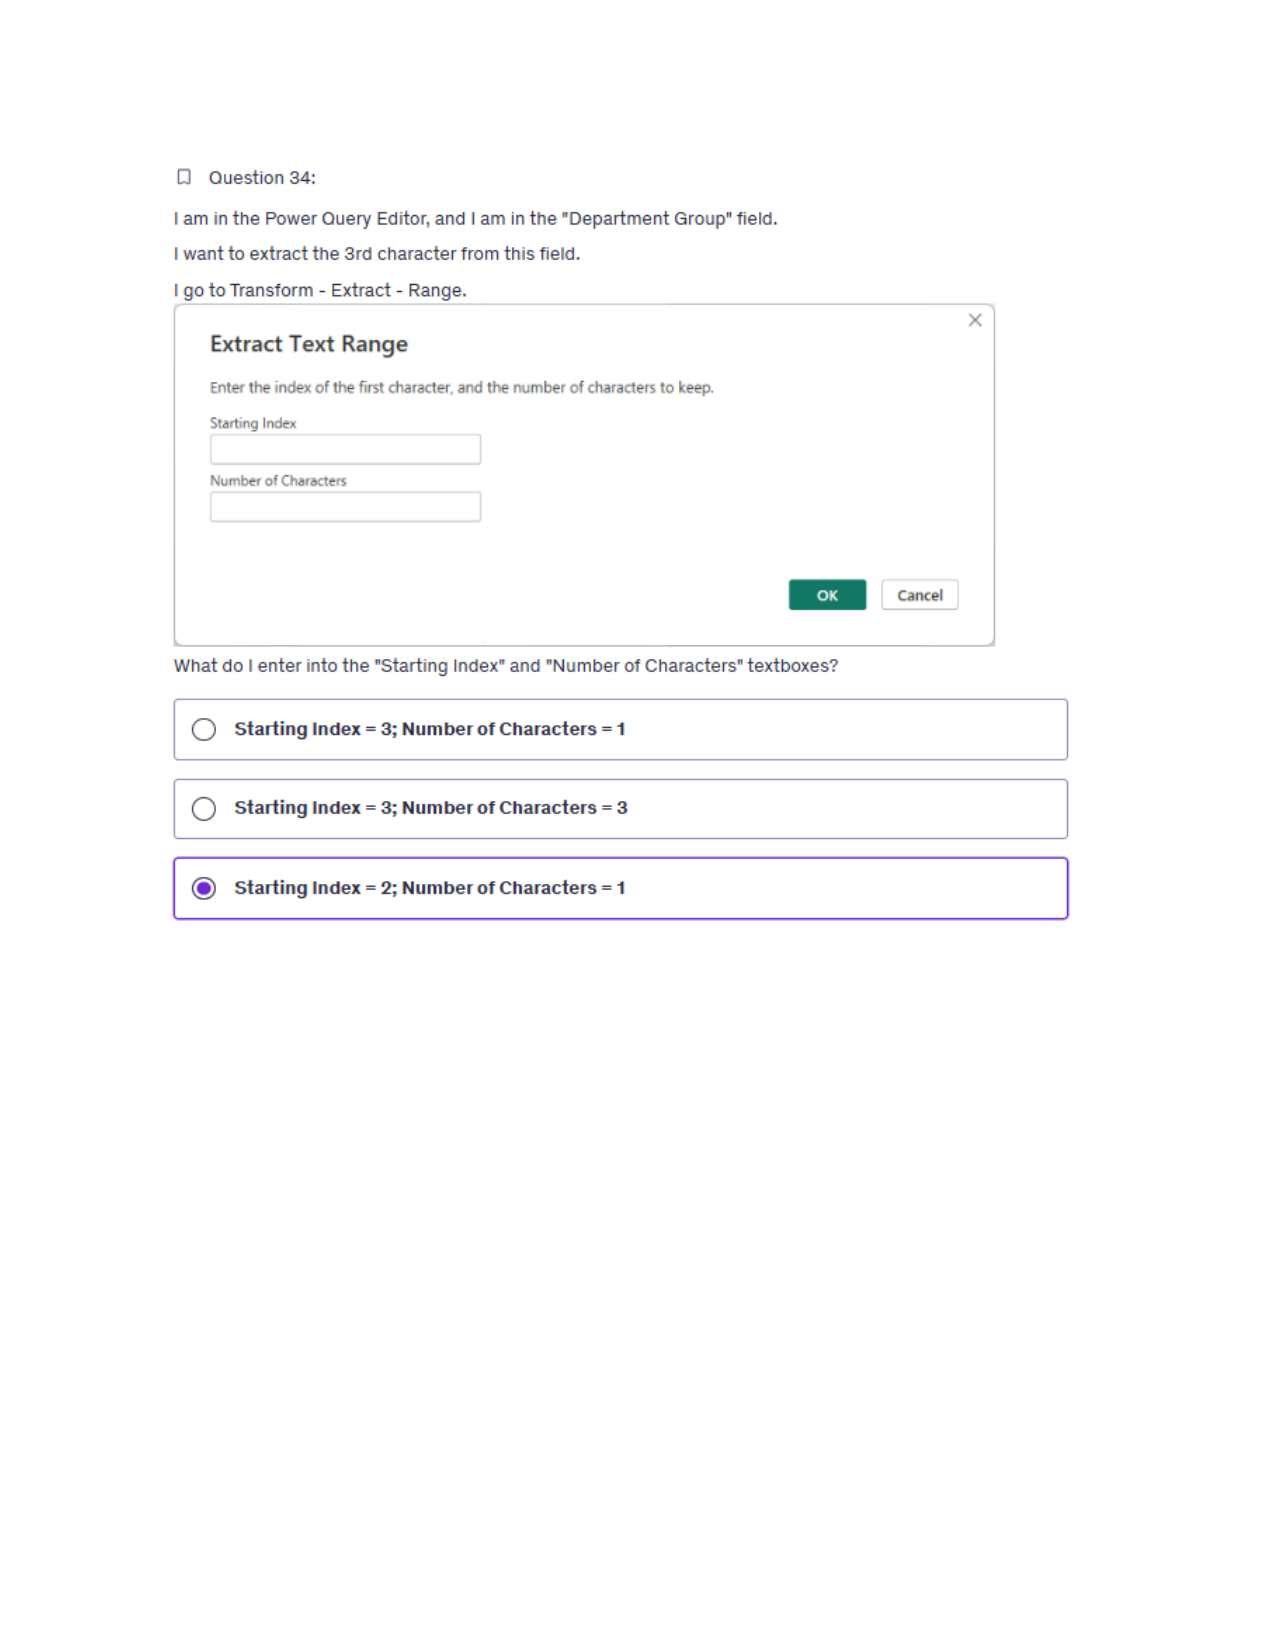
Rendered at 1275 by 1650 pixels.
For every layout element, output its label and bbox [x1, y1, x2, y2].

picture [150, 150, 1125, 935]
